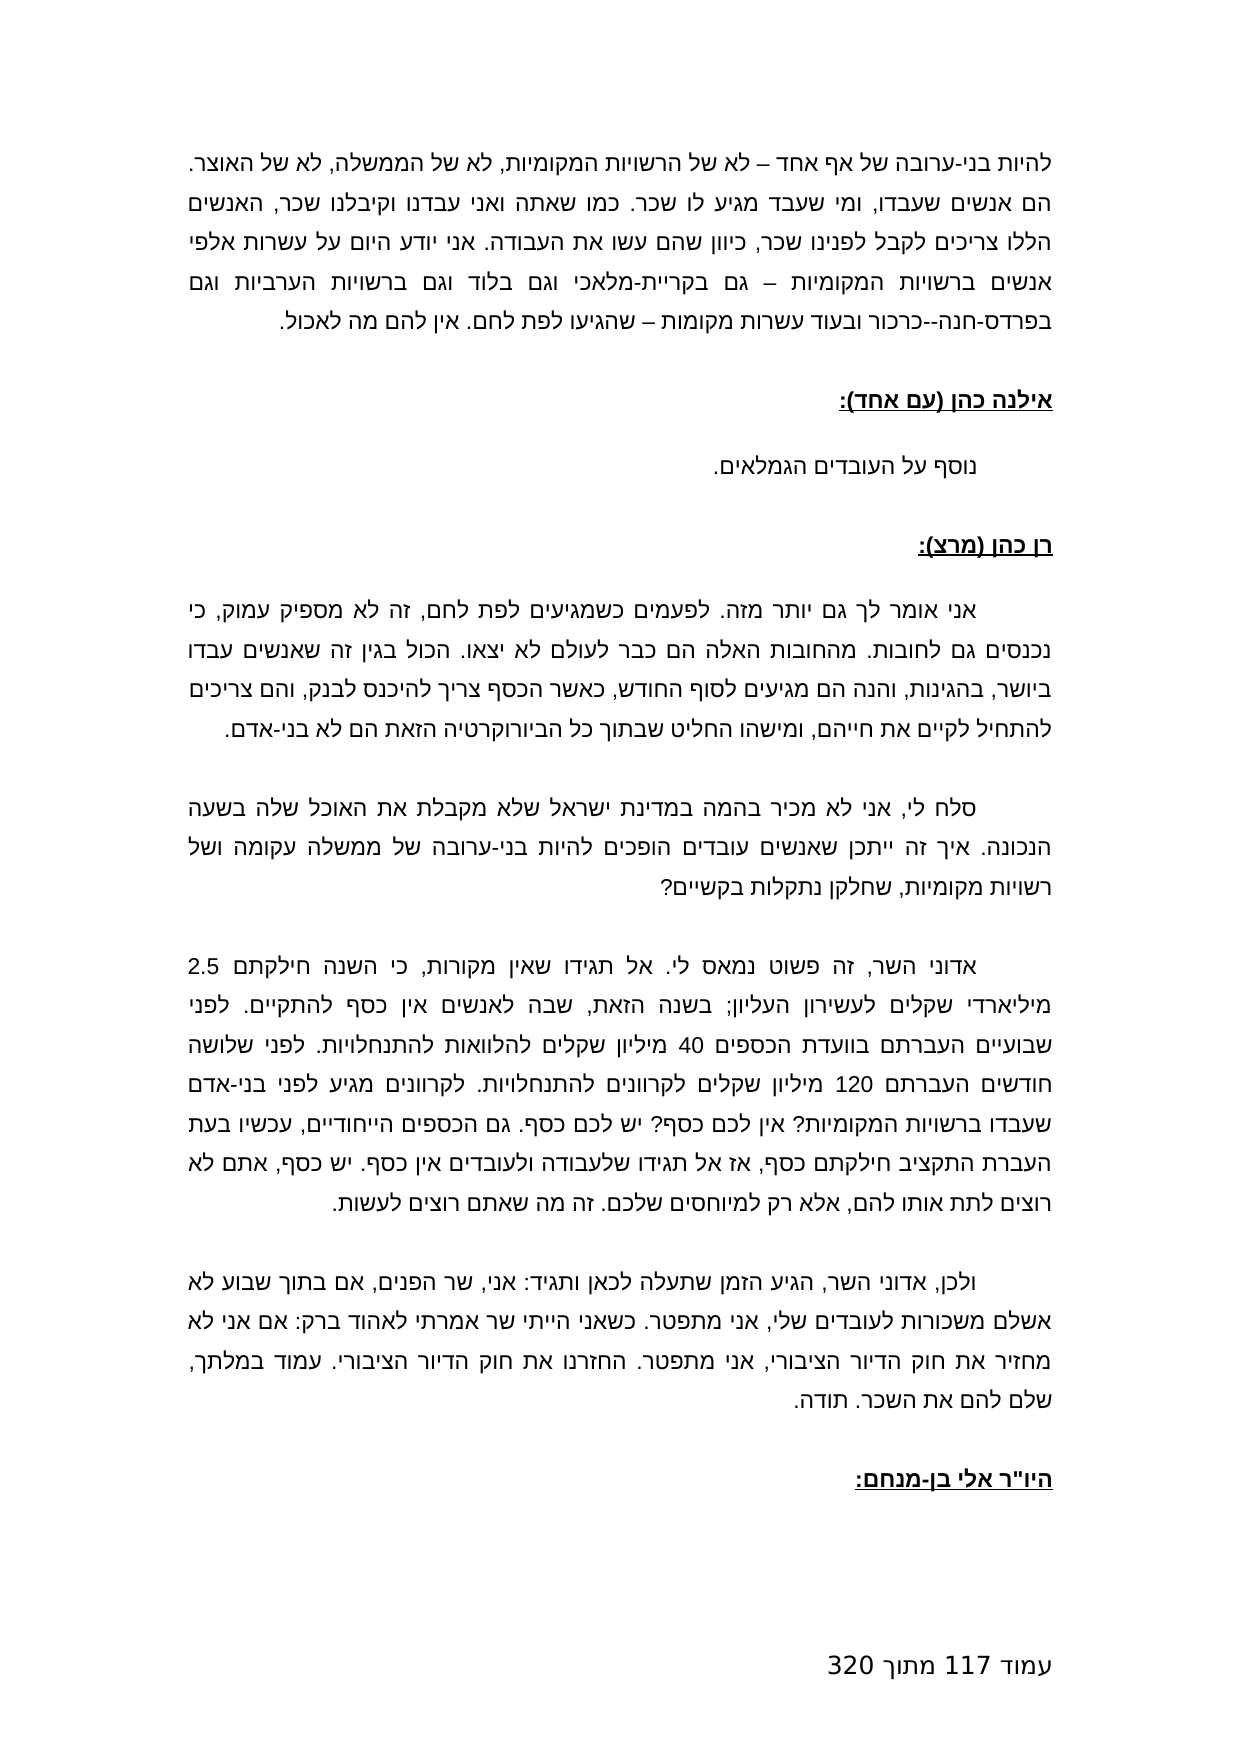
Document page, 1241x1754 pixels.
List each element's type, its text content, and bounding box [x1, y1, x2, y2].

text ולכן, אדוני השר, הגיע הזמן שתעלה לכאן ותגיד: אני, שר הפנים, אם בתוך שבוע לא אשלם משכורות לעובדים שלי, אני מתפטר. כשאני הייתי שר אמרתי לאהוד ברק: אם אני לא מחזיר את חוק הדיור הציבורי, אני מתפטר. החזרנו את חוק הדיור הציבורי. עמוד במלתך, שלם להם את השכר. תודה. [187, 1269, 1053, 1413]
text נוסף על העובדים הגמלאים. [187, 453, 1053, 479]
text רן כהן (מרצ): [187, 532, 1053, 558]
text היו"ר אלי בן-מנחם: [187, 1466, 1053, 1492]
text אילנה כהן (עם אחד): [187, 387, 1053, 413]
text אדוני השר, זה פשוט נמאס לי. אל תגידו שאין מקורות, כי השנה חילקתם 2.5 מיליארדי שקלים לעשירון העליון; בשנה הזאת, שבה לאנשים אין כסף להתקיים. לפני שבועיים העברתם בוועדת הכספים 40 מיליון שקלים להלוואות להתנחלויות. לפני שלושה חודשים העברתם 120 מיליון שקלים לקרוונים להתנחלויות. לקרוונים מגיע לפני בני-אדם שעבדו ברשויות המקומיות? אין לכם כסף? יש לכם כסף. גם הכספים הייחודיים, עכשיו בעת העברת התקציב חילקתם כסף, אז אל תגידו שלעבודה ולעובדים אין כסף. יש כסף, אתם לא רוצים לתת אותו להם, אלא רק למיוחסים שלכם. זה מה שאתם רוצים לעשות. [187, 953, 1053, 1216]
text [187, 150, 1053, 334]
text סלח לי, אני לא מכיר בהמה במדינת ישראל שלא מקבלת את האוכל שלה בשעה הנכונה. איך זה ייתכן שאנשים עובדים הופכים להיות בני-ערובה של ממשלה עקומה ושל רשויות מקומיות, שחלקן נתקלות בקשיים? [187, 795, 1053, 900]
text אני אומר לך גם יותר מזה. לפעמים כשמגיעים לפת לחם, זה לא מספיק עמוק, כי נכנסים גם לחובות. מהחובות האלה הם כבר לעולם לא יצאו. הכול בגין זה שאנשים עבדו ביושר, בהגינות, והנה הם מגיעים לסוף החודש, כאשר הכסף צריך להיכנס לבנק, והם צריכים להתחיל לקיים את חייהם, ומישהו החליט שבתוך כל הביורוקרטיה הזאת הם לא בני-אדם. [187, 597, 1053, 742]
